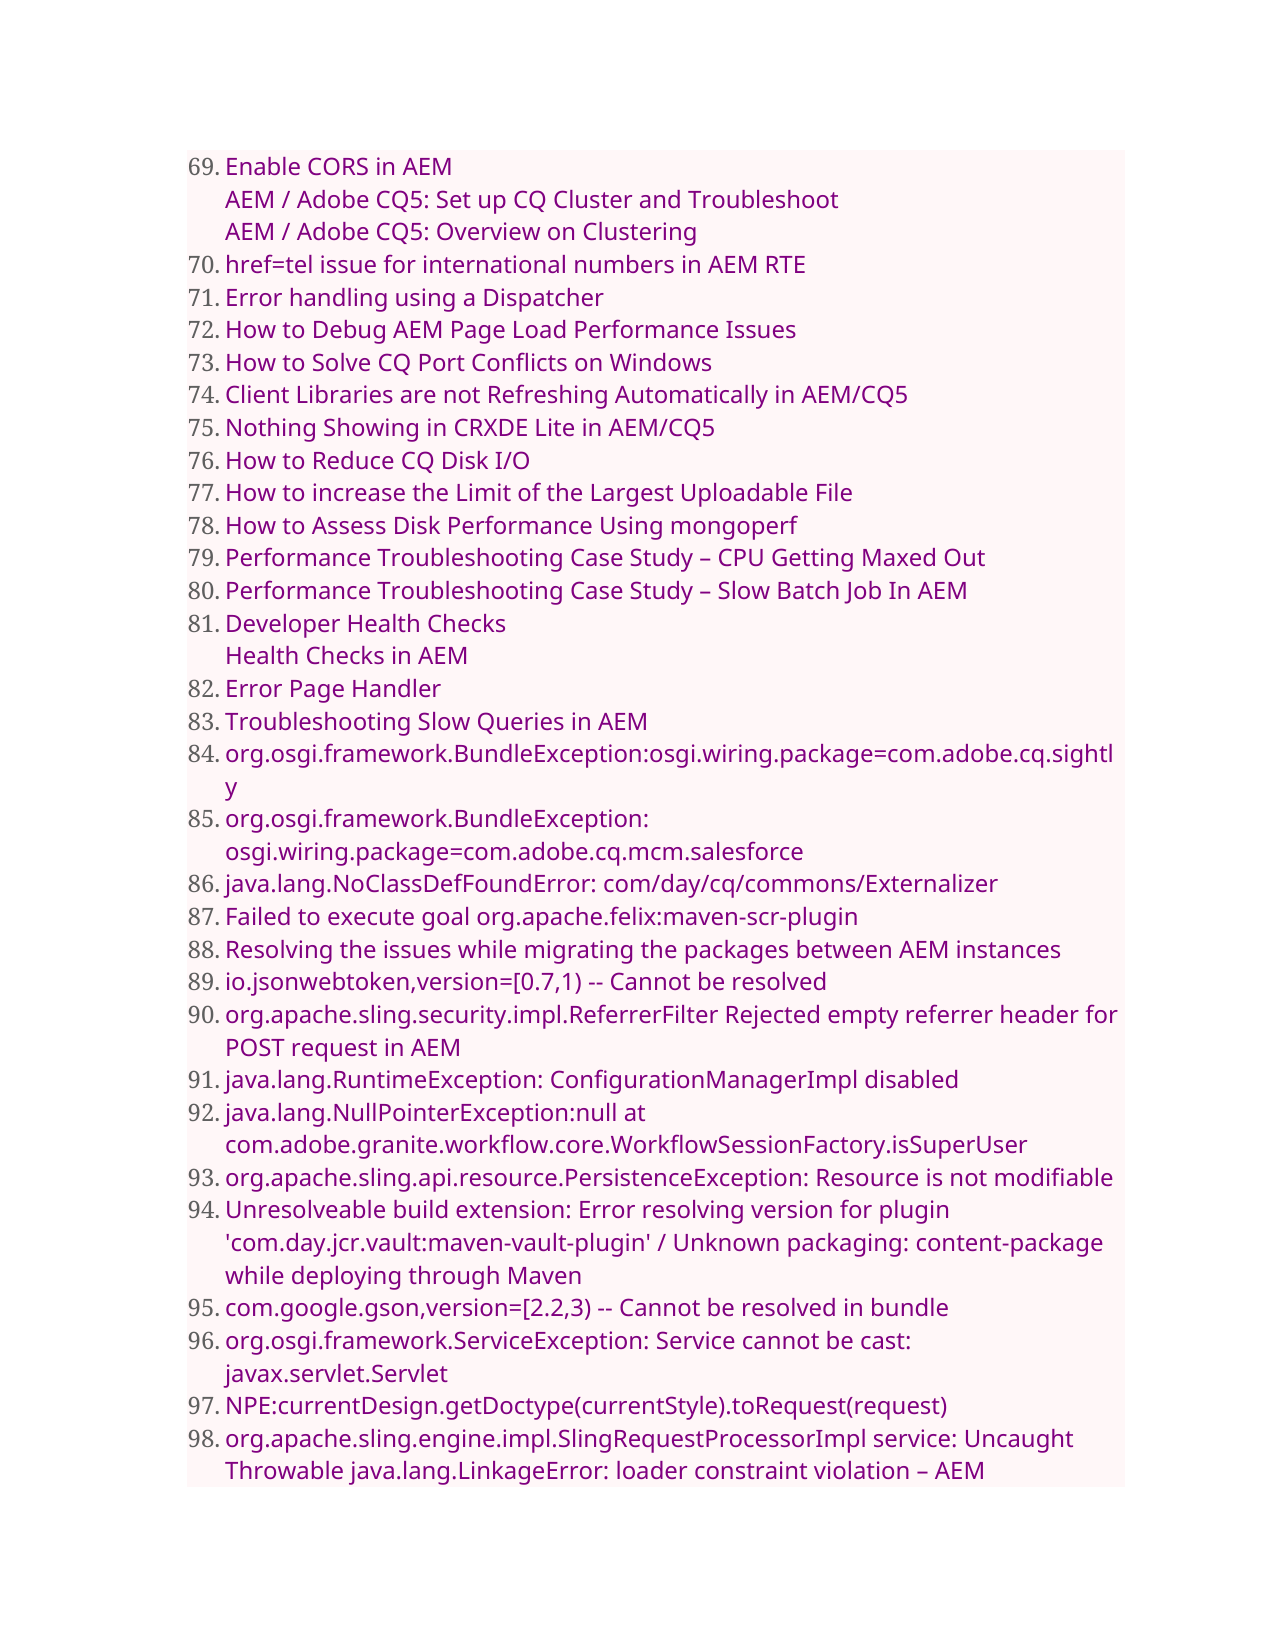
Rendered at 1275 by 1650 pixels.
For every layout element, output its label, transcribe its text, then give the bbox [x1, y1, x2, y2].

list Troubleshooting Slow Queries in AEM [187, 704, 1125, 737]
list Error Page Handler [187, 672, 1125, 704]
list Performance Troubleshooting Case Study – CPU Getting Maxed Out [187, 541, 1125, 574]
list Failed to execute goal org.apache.felix:maven-scr-plugin [187, 900, 1125, 932]
list How to Assess Disk Performance Using mongoperf [187, 509, 1125, 541]
list org.osgi.framework.BundleException:osgi.wiring.package=com.adobe.cq.sightly [187, 737, 1125, 802]
list Developer Health Checks Health Checks in AEM [187, 606, 1125, 672]
list org.apache.sling.engine.impl.SlingRequestProcessorImpl service: Uncaught Throwable java.lang.LinkageError: loader constraint violation – AEM [187, 1422, 1125, 1487]
list org.osgi.framework.BundleException: osgi.wiring.package=com.adobe.cq.mcm.salesforce [187, 802, 1125, 867]
list org.apache.sling.security.impl.ReferrerFilter Rejected empty referrer header for POST request in AEM [187, 998, 1125, 1063]
list java.lang.NullPointerException:null at com.adobe.granite.workflow.core.WorkflowSessionFactory.isSuperUser [187, 1096, 1125, 1161]
list How to Reduce CQ Disk I/O [187, 443, 1125, 476]
list How to Solve CQ Port Conflicts on Windows [187, 346, 1125, 378]
list Performance Troubleshooting Case Study – Slow Batch Job In AEM [187, 574, 1125, 606]
list How to increase the Limit of the Largest Uploadable File [187, 476, 1125, 509]
list org.apache.sling.api.resource.PersistenceException: Resource is not modifiable [187, 1161, 1125, 1193]
list href=tel issue for international numbers in AEM RTE [187, 248, 1125, 280]
list Enable CORS in AEM AEM / Adobe CQ5: Set up CQ Cluster and Troubleshoot AEM / Adobe CQ5: Overview on Clustering [187, 150, 1125, 248]
list com.google.gson,version=[2.2,3) -- Cannot be resolved in bundle [187, 1291, 1125, 1324]
list Client Libraries are not Refreshing Automatically in AEM/CQ5 [187, 378, 1125, 411]
list Resolving the issues while migrating the packages between AEM instances [187, 932, 1125, 965]
list io.jsonwebtoken,version=[0.7,1) -- Cannot be resolved [187, 965, 1125, 998]
list NPE:currentDesign.getDoctype(currentStyle).toRequest(request) [187, 1389, 1125, 1422]
list How to Debug AEM Page Load Performance Issues [187, 313, 1125, 346]
list Nothing Showing in CRXDE Lite in AEM/CQ5 [187, 411, 1125, 443]
list Unresolveable build extension: Error resolving version for plugin 'com.day.jcr.vault:maven-vault-plugin' / Unknown packaging: content-package while deploying through Maven [187, 1193, 1125, 1291]
list java.lang.RuntimeException: ConfigurationManagerImpl disabled [187, 1063, 1125, 1096]
list org.osgi.framework.ServiceException: Service cannot be cast: javax.servlet.Servlet [187, 1324, 1125, 1389]
list Error handling using a Dispatcher [187, 280, 1125, 313]
list java.lang.NoClassDefFoundError: com/day/cq/commons/Externalizer [187, 867, 1125, 900]
